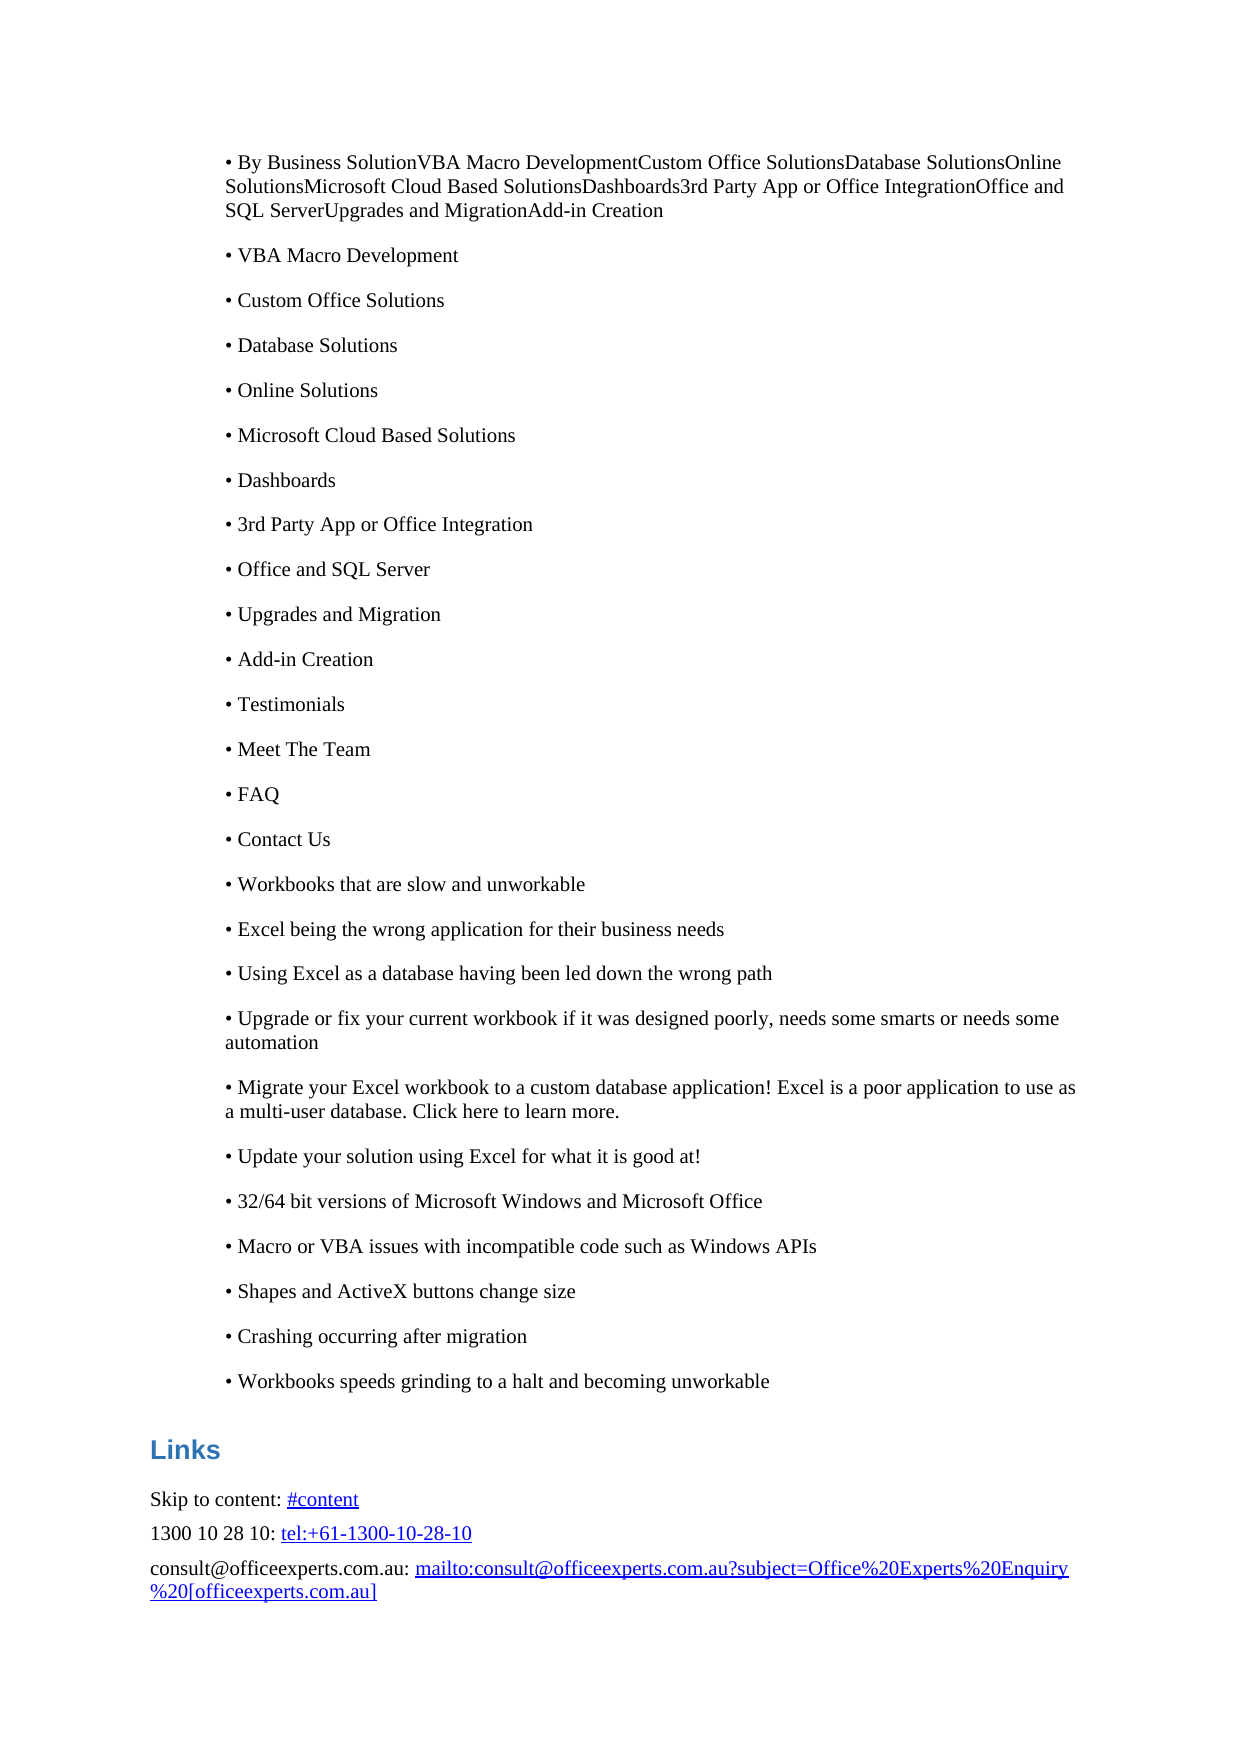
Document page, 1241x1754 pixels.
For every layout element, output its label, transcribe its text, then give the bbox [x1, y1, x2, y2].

text • Upgrade or fix your current workbook if it was designed poorly, needs some smarts or needs some automation [225, 1006, 1090, 1054]
text • 3rd Party App or Office Integration [225, 512, 1090, 536]
text • VBA Macro Development [225, 243, 1090, 267]
text • Migrate your Excel workbook to a custom database application! Excel is a poor application to use as a multi-user database. Click here to learn more. [225, 1075, 1090, 1123]
text • Meet The Team [225, 737, 1090, 761]
text • Workbooks that are slow and unworkable [225, 872, 1090, 896]
text • Database Solutions [225, 333, 1090, 357]
text consult@officeexperts.com.au: mailto:consult@officeexperts.com.au?subject=Office%20Experts%20Enquiry%20[officeexperts.com.au] [150, 1555, 1090, 1603]
text • Macro or VBA issues with incompatible code such as Windows APIs [225, 1234, 1090, 1258]
text • By Business SolutionVBA Macro DevelopmentCustom Office SolutionsDatabase SolutionsOnline SolutionsMicrosoft Cloud Based SolutionsDashboards3rd Party App or Office IntegrationOffice and SQL ServerUpgrades and MigrationAdd-in Creation [225, 150, 1090, 222]
text • Add-in Creation [225, 647, 1090, 671]
text • Office and SQL Server [225, 557, 1090, 581]
text • Using Excel as a database having been led down the wrong path [225, 961, 1090, 985]
text • 32/64 bit versions of Microsoft Windows and Microsoft Office [225, 1189, 1090, 1213]
text • Online Solutions [225, 378, 1090, 402]
text • Shapes and ActiveX buttons change size [225, 1279, 1090, 1303]
text Skip to content: #content [150, 1486, 1090, 1511]
text • Workbooks speeds grinding to a halt and becoming unworkable [225, 1369, 1090, 1393]
text • Custom Office Solutions [225, 288, 1090, 312]
text • FAQ [225, 782, 1090, 806]
subtitle Links [150, 1434, 1090, 1466]
text • Excel being the wrong application for their business needs [225, 916, 1090, 941]
text • Update your solution using Excel for what it is good at! [225, 1144, 1090, 1168]
text • Contact Us [225, 827, 1090, 851]
text 1300 10 28 10: tel:+61-1300-10-28-10 [150, 1521, 1090, 1545]
text • Crashing occurring after migration [225, 1324, 1090, 1348]
text • Upgrades and Migration [225, 602, 1090, 626]
text • Testimonials [225, 692, 1090, 716]
text • Dashboards [225, 467, 1090, 492]
text • Microsoft Cloud Based Solutions [225, 423, 1090, 447]
